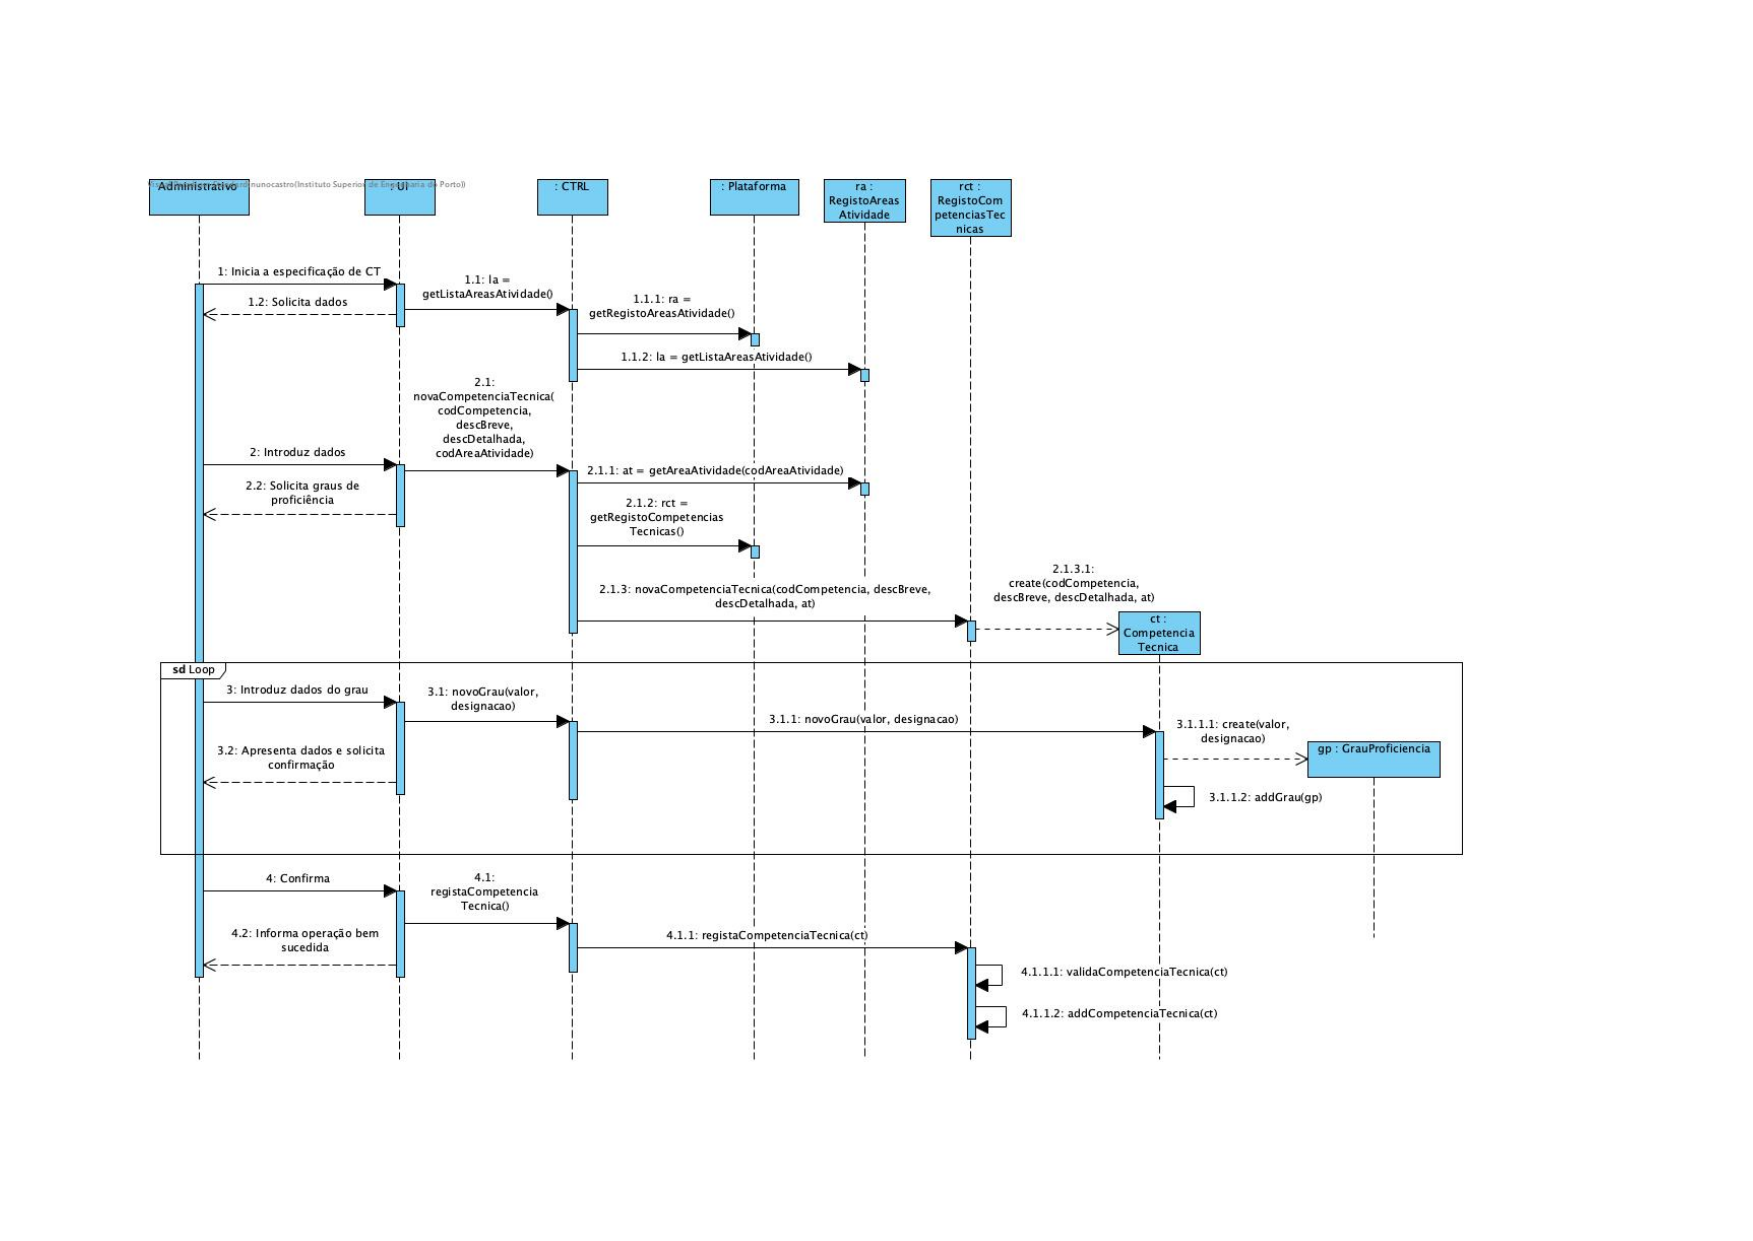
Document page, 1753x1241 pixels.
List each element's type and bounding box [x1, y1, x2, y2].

picture [147, 177, 1466, 1063]
